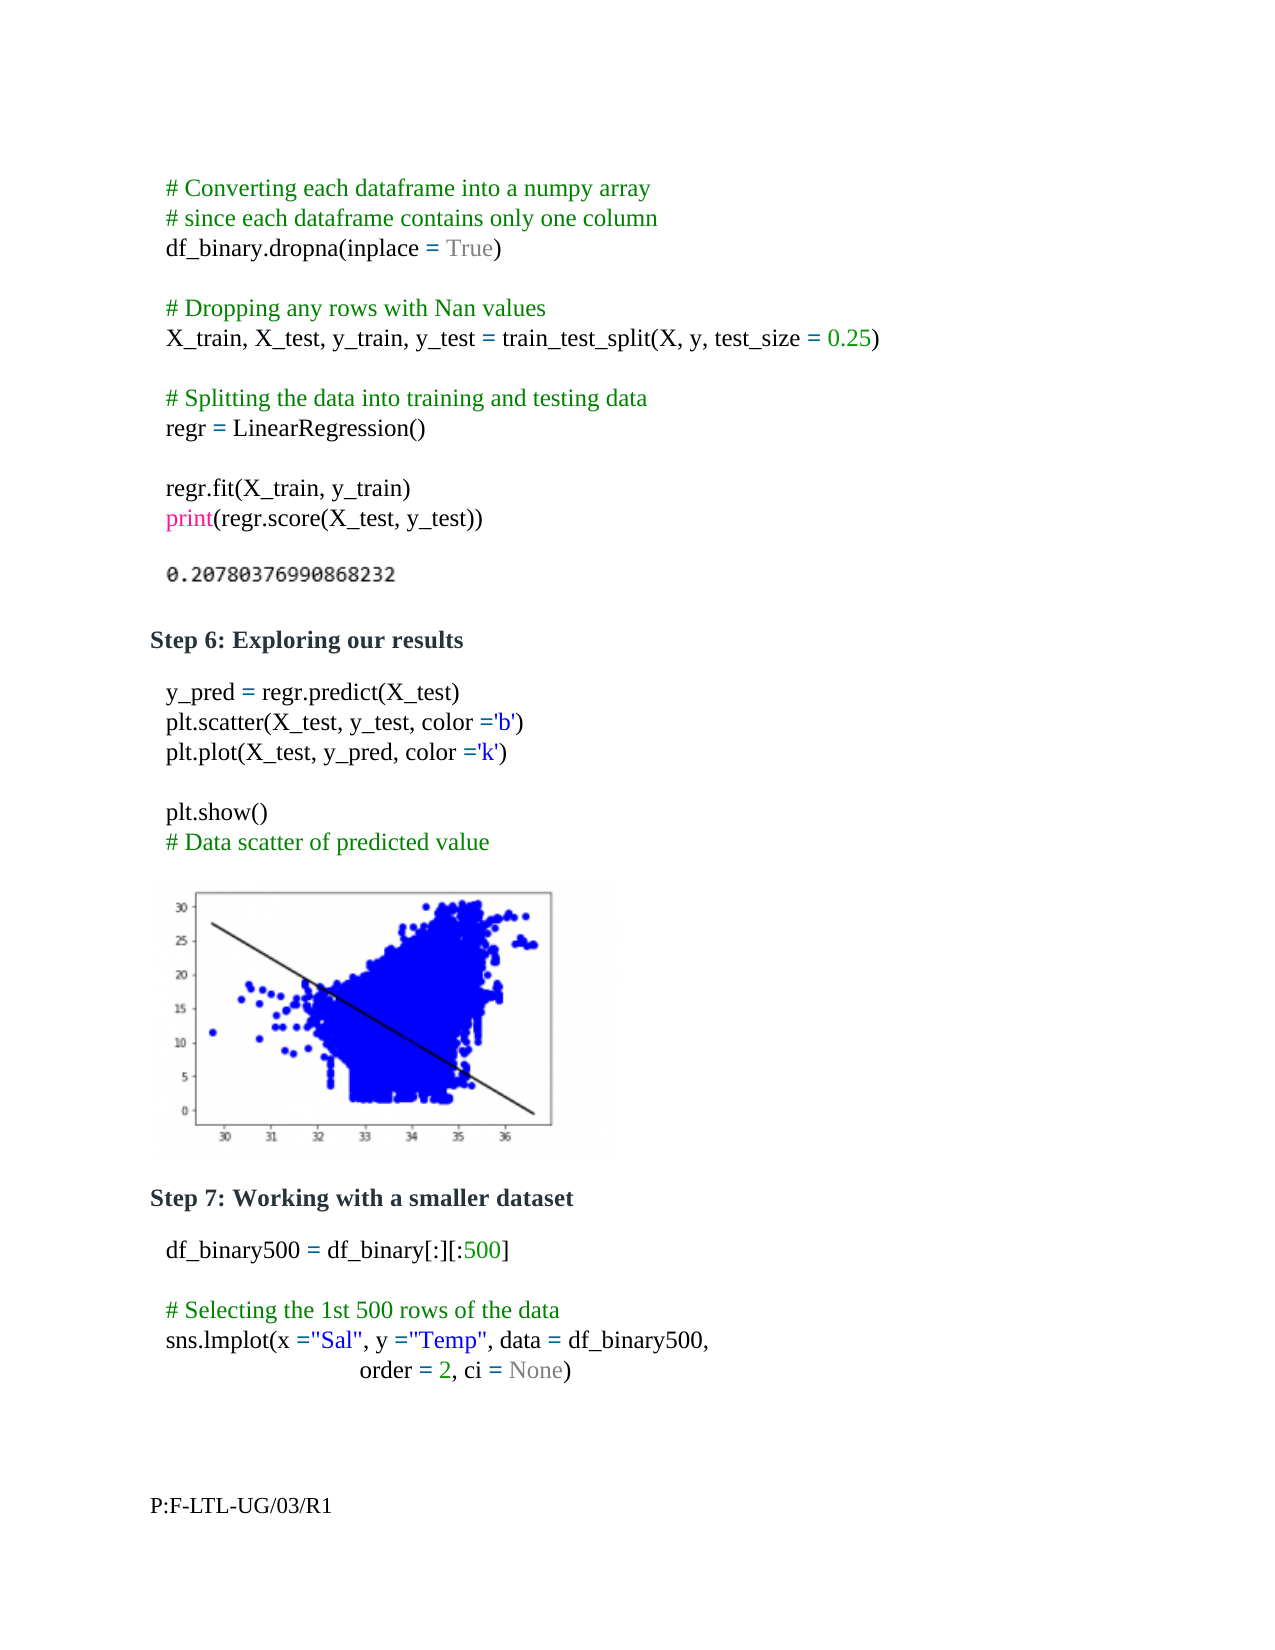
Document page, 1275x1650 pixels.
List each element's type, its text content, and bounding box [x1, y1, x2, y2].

table_header df_binary500 = df_binary[:][:500] # Selecting the 1st 500 rows of the data sns.lmplot(x ="Sal", y ="Temp", data = df_binary500, order = 2, ci = None) [150, 1212, 1004, 1406]
picture [150, 553, 432, 601]
text Step 6: Exploring our results [150, 626, 1125, 654]
picture [150, 878, 619, 1159]
table_header y_pred = regr.predict(X_test) plt.scatter(X_test, y_test, color ='b') plt.plot(X_test, y_pred, color ='k') plt.show() # Data scatter of predicted value [150, 654, 1004, 878]
text Step 7: Working with a smaller dataset [150, 1183, 1125, 1212]
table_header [150, 150, 1004, 554]
